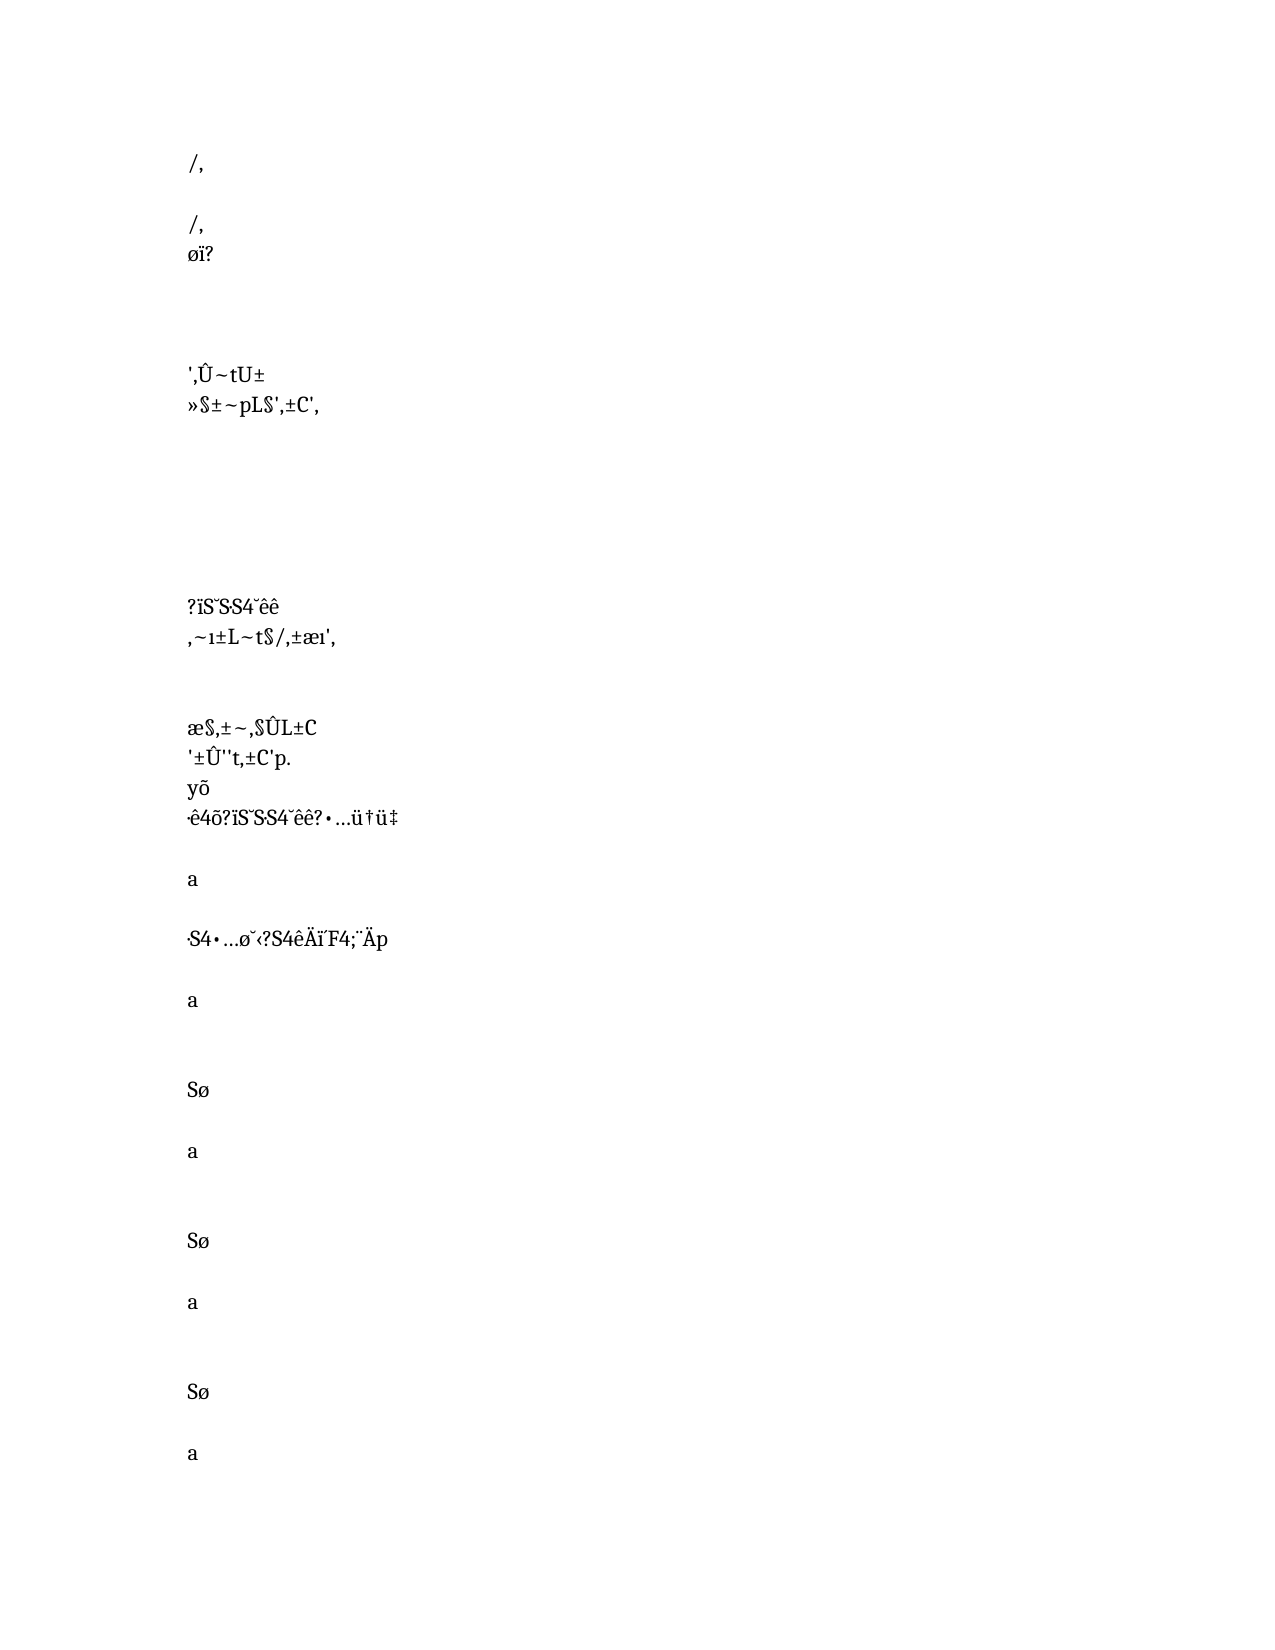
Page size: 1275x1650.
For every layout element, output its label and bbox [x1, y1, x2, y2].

text [187, 150, 1087, 539]
text [187, 563, 1087, 1496]
